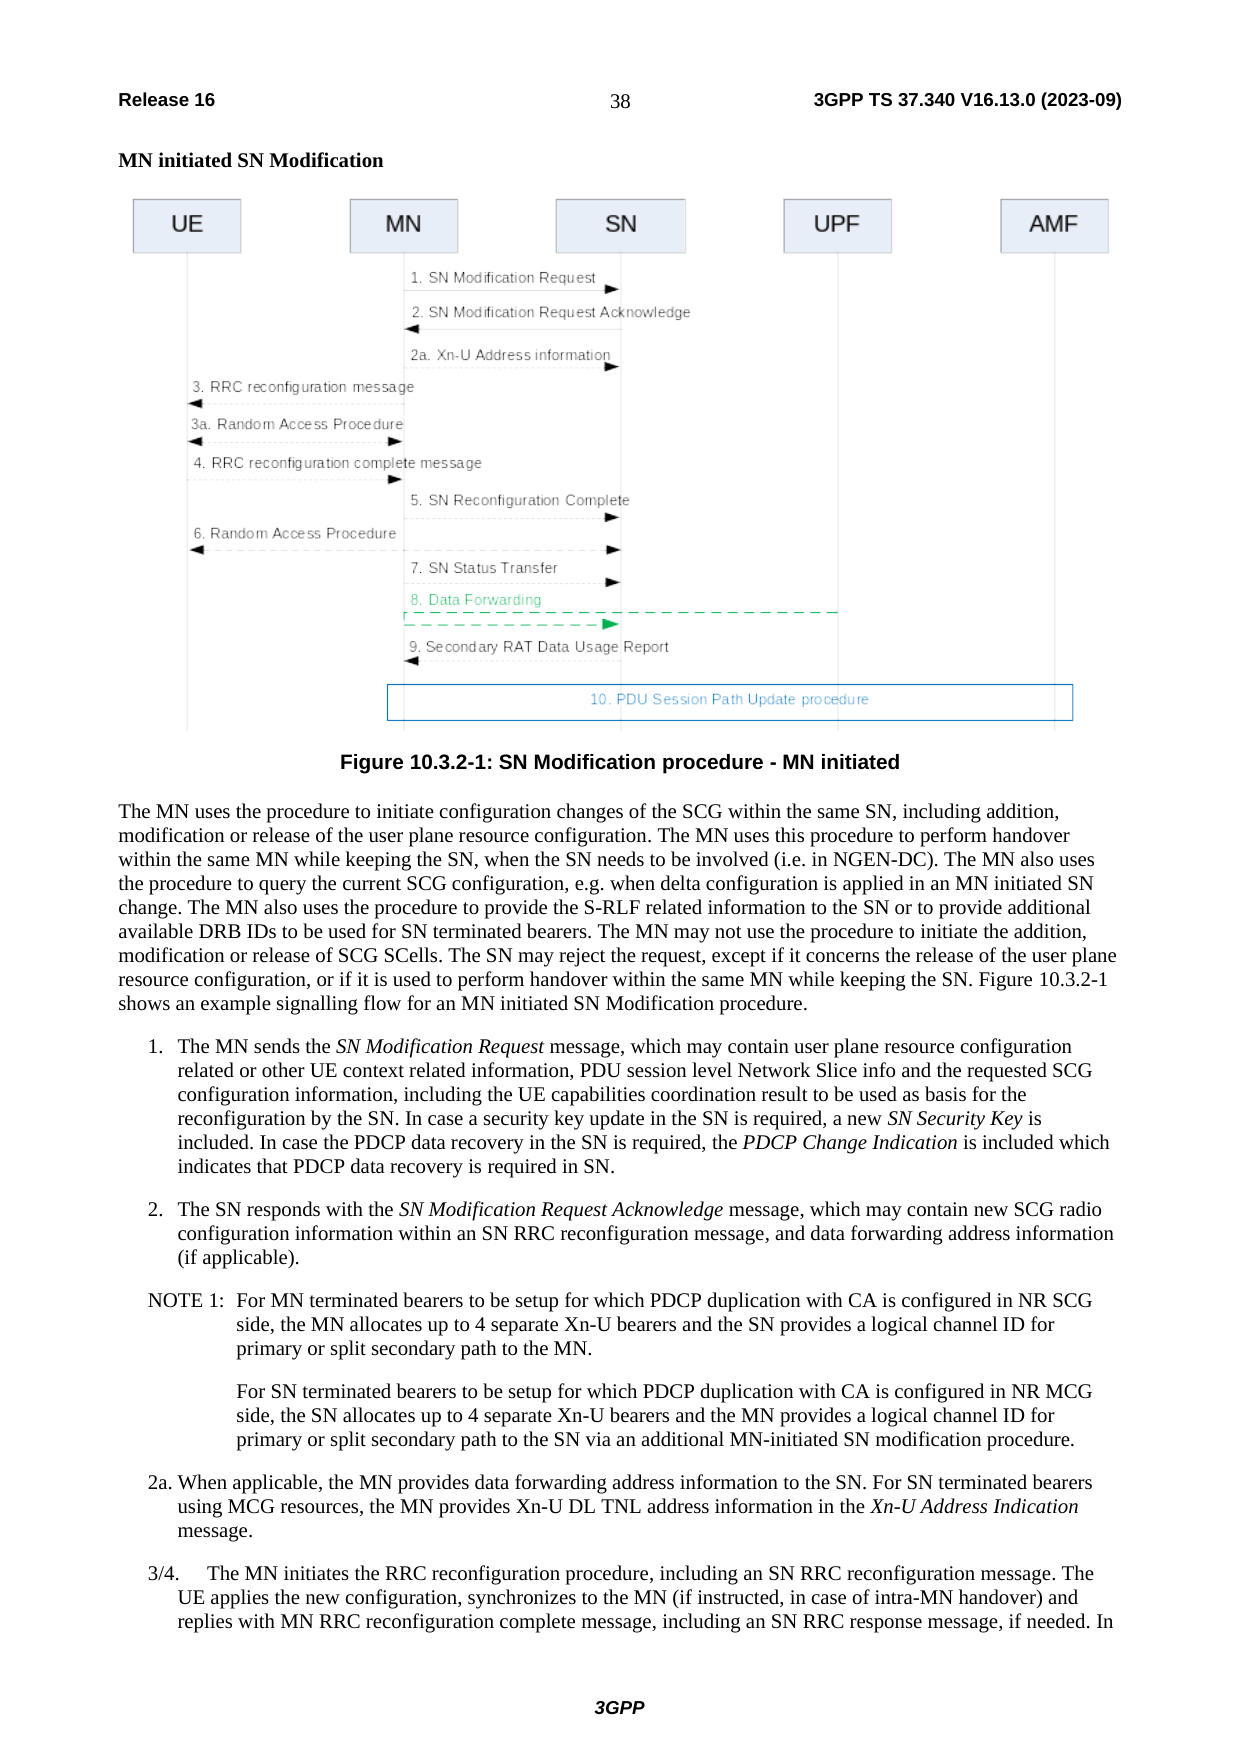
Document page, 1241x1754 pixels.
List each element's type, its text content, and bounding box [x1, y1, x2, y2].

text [148, 1561, 1122, 1633]
text Figure 10.3.2-1: SN Modification procedure - MN initiated [118, 750, 1122, 774]
text MN initiated SN Modification [118, 147, 1122, 172]
text 1. The MN sends the SN Modification Request message, which may contain user plane resource configuration related or other UE context related information, PDU session level Network Slice info and the requested SCG configuration information, including the UE capabilities coordination result to be used as basis for the reconfiguration by the SN. In case a security key update in the SN is required, a new SN Security Key is included. In case the PDCP data recovery in the SN is required, the PDCP Change Indication is included which indicates that PDCP data recovery is required in SN. [148, 1034, 1122, 1178]
text 2. The SN responds with the SN Modification Request Acknowledge message, which may contain new SCG radio configuration information within an SN RRC reconfiguration message, and data forwarding address information (if applicable). [148, 1197, 1122, 1269]
text The MN uses the procedure to initiate configuration changes of the SCG within the same SN, including addition, modification or release of the user plane resource configuration. The MN uses this procedure to perform handover within the same MN while keeping the SN, when the SN needs to be involved (i.e. in NGEN-DC). The MN also uses the procedure to query the current SCG configuration, e.g. when delta configuration is applied in an MN initiated SN change. The MN also uses the procedure to provide the S-RLF related information to the SN or to provide additional available DRB IDs to be used for SN terminated bearers. The MN may not use the procedure to initiate the addition, modification or release of SCG SCells. The SN may reject the request, except if it concerns the release of the user plane resource configuration, or if it is used to perform handover within the same MN while keeping the SN. Figure 10.3.2-1 shows an example signalling flow for an MN initiated SN Modification procedure. [118, 799, 1122, 1015]
text 2a. When applicable, the MN provides data forwarding address information to the SN. For SN terminated bearers using MCG resources, the MN provides Xn-U DL TNL address information in the Xn-U Address Indication message. [148, 1470, 1122, 1542]
text For SN terminated bearers to be setup for which PDCP duplication with CA is configured in NR MCG side, the SN allocates up to 4 separate Xn-U bearers and the MN provides a logical channel ID for primary or split secondary path to the SN via an additional MN-initiated SN modification procedure. [148, 1379, 1122, 1451]
text NOTE 1: For MN terminated bearers to be setup for which PDCP duplication with CA is configured in NR SCG side, the MN allocates up to 4 separate Xn-U bearers and the SN provides a logical channel ID for primary or split secondary path to the MN. [148, 1288, 1122, 1360]
